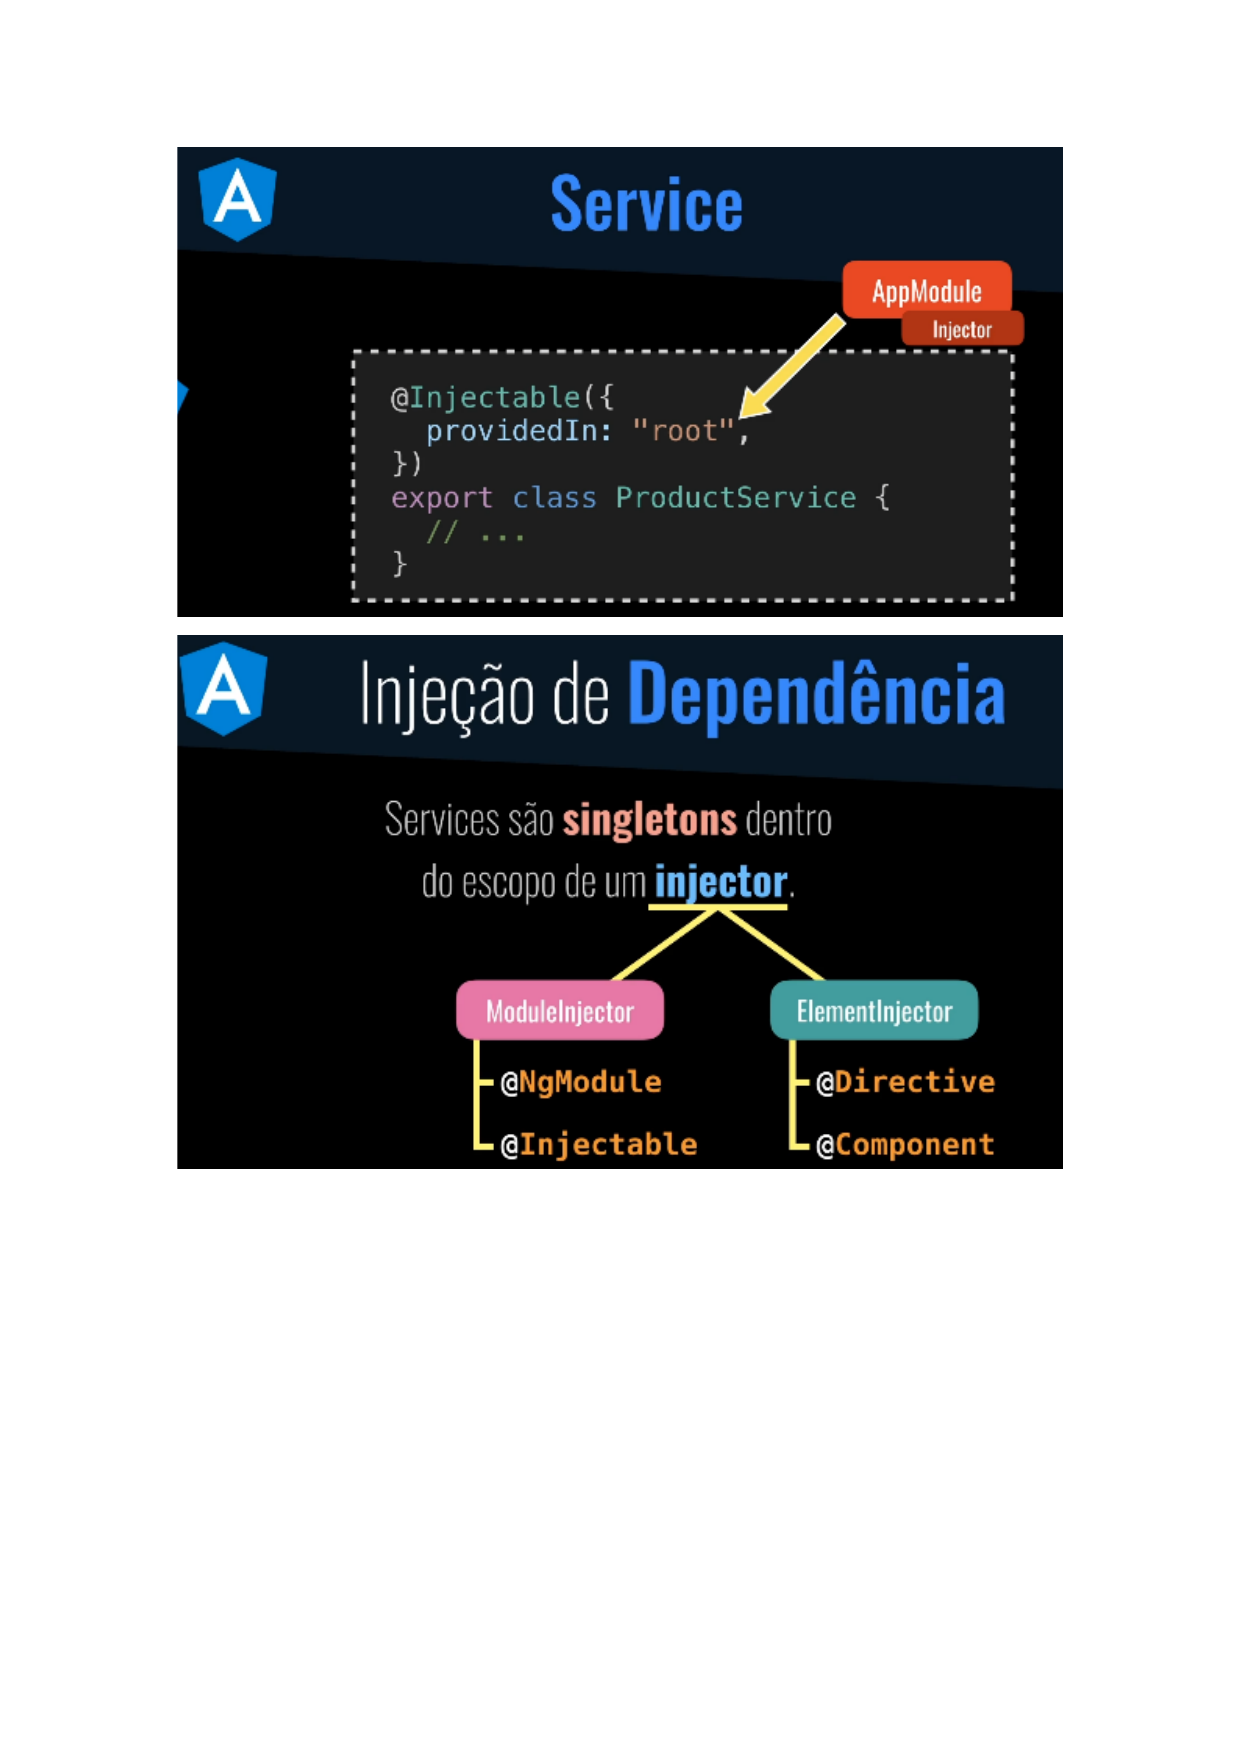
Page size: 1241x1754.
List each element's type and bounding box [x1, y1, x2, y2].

picture [177, 147, 1063, 617]
picture [177, 635, 1063, 1169]
